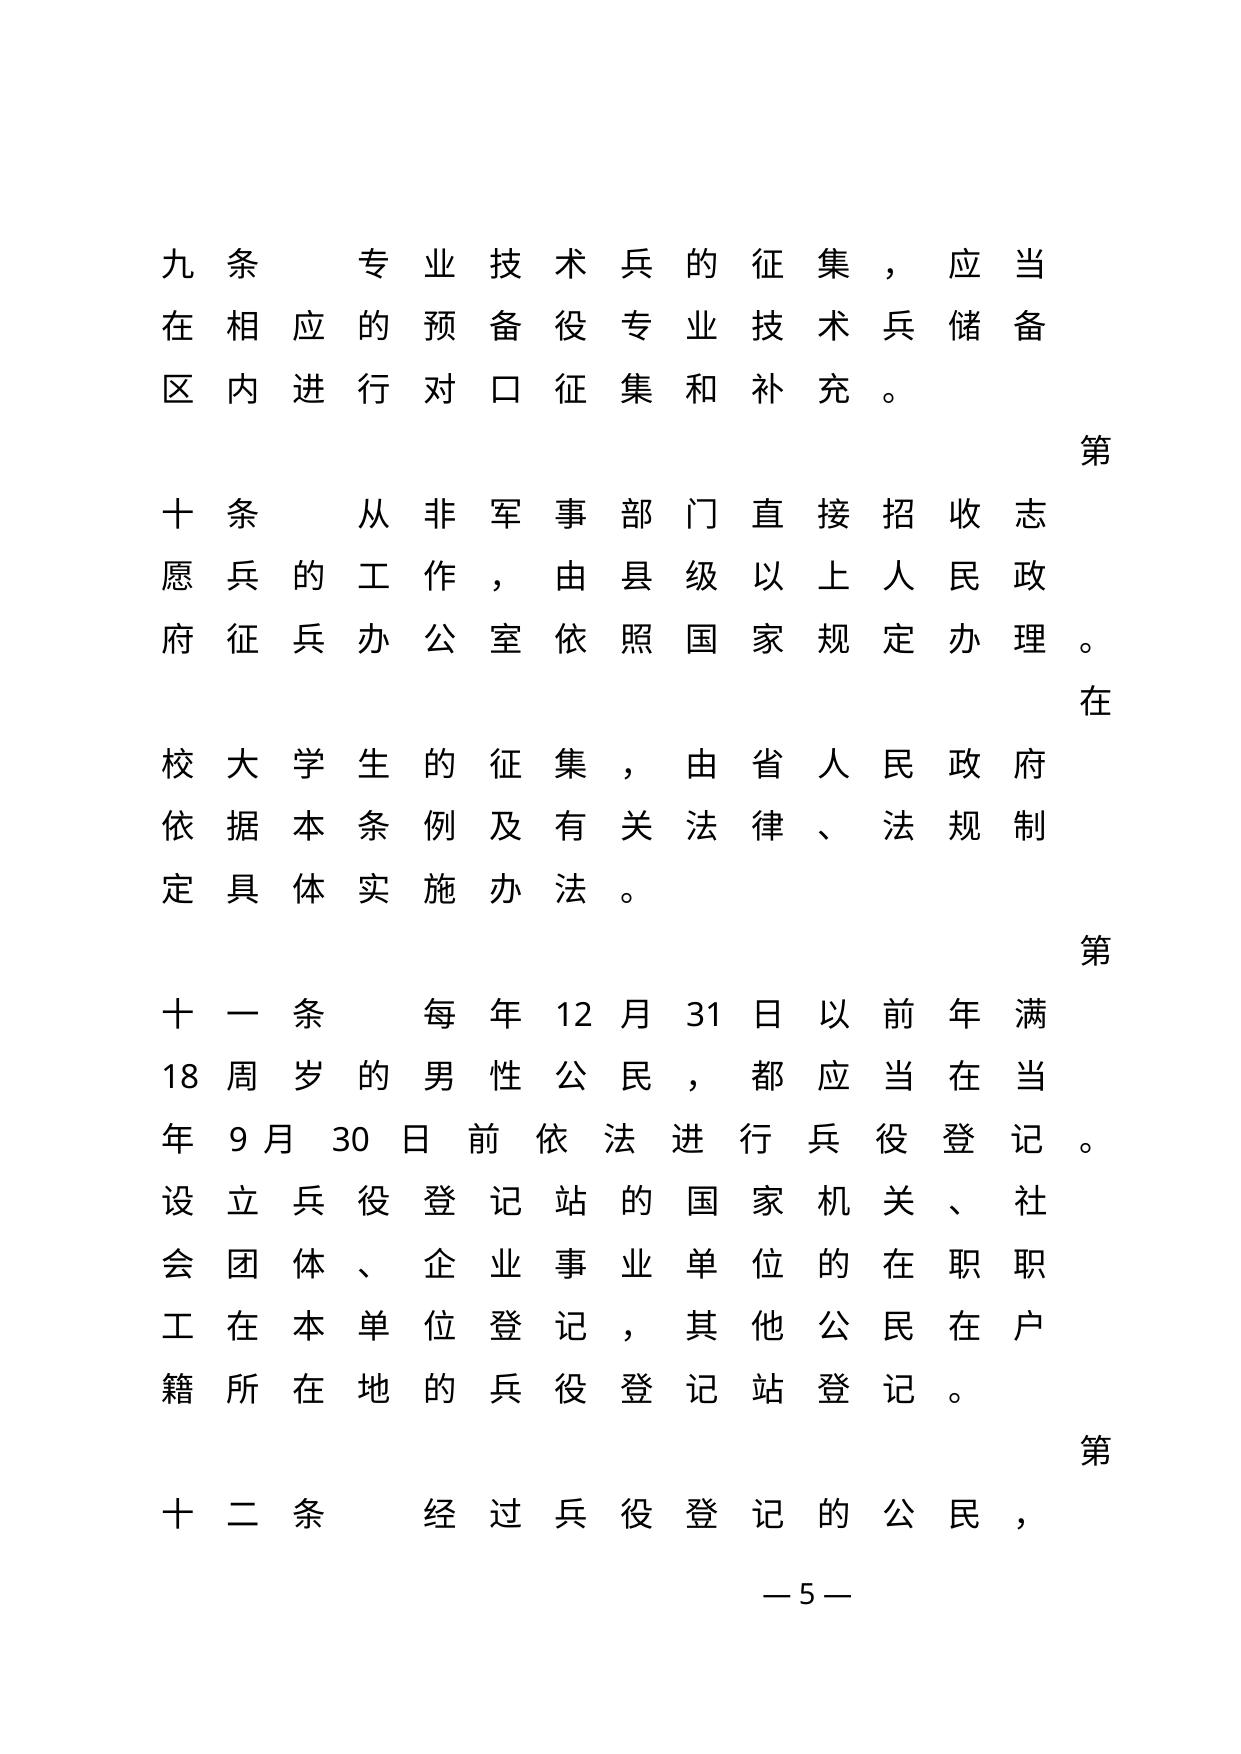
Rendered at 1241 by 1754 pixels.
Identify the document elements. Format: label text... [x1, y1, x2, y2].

text 在校大学生的征集，由省人民政府依据本条例及有关法律、法规制定具体实施办法。 [161, 668, 1079, 918]
text 第十条 从非军事部门直接招收志愿兵的工作，由县级以上人民政府征兵办公室依照国家规定办理。 [161, 418, 1079, 668]
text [161, 231, 1079, 418]
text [161, 1418, 1079, 1543]
text 第十一条 每年12月31日以前年满18周岁的男性公民，都应当在当年9月30日前依法进行兵役登记。设立兵役登记站的国家机关、社会团体、企业事业单位的在职职工在本单位登记，其他公民在户籍所在地的兵役登记站登记。 [161, 918, 1079, 1418]
